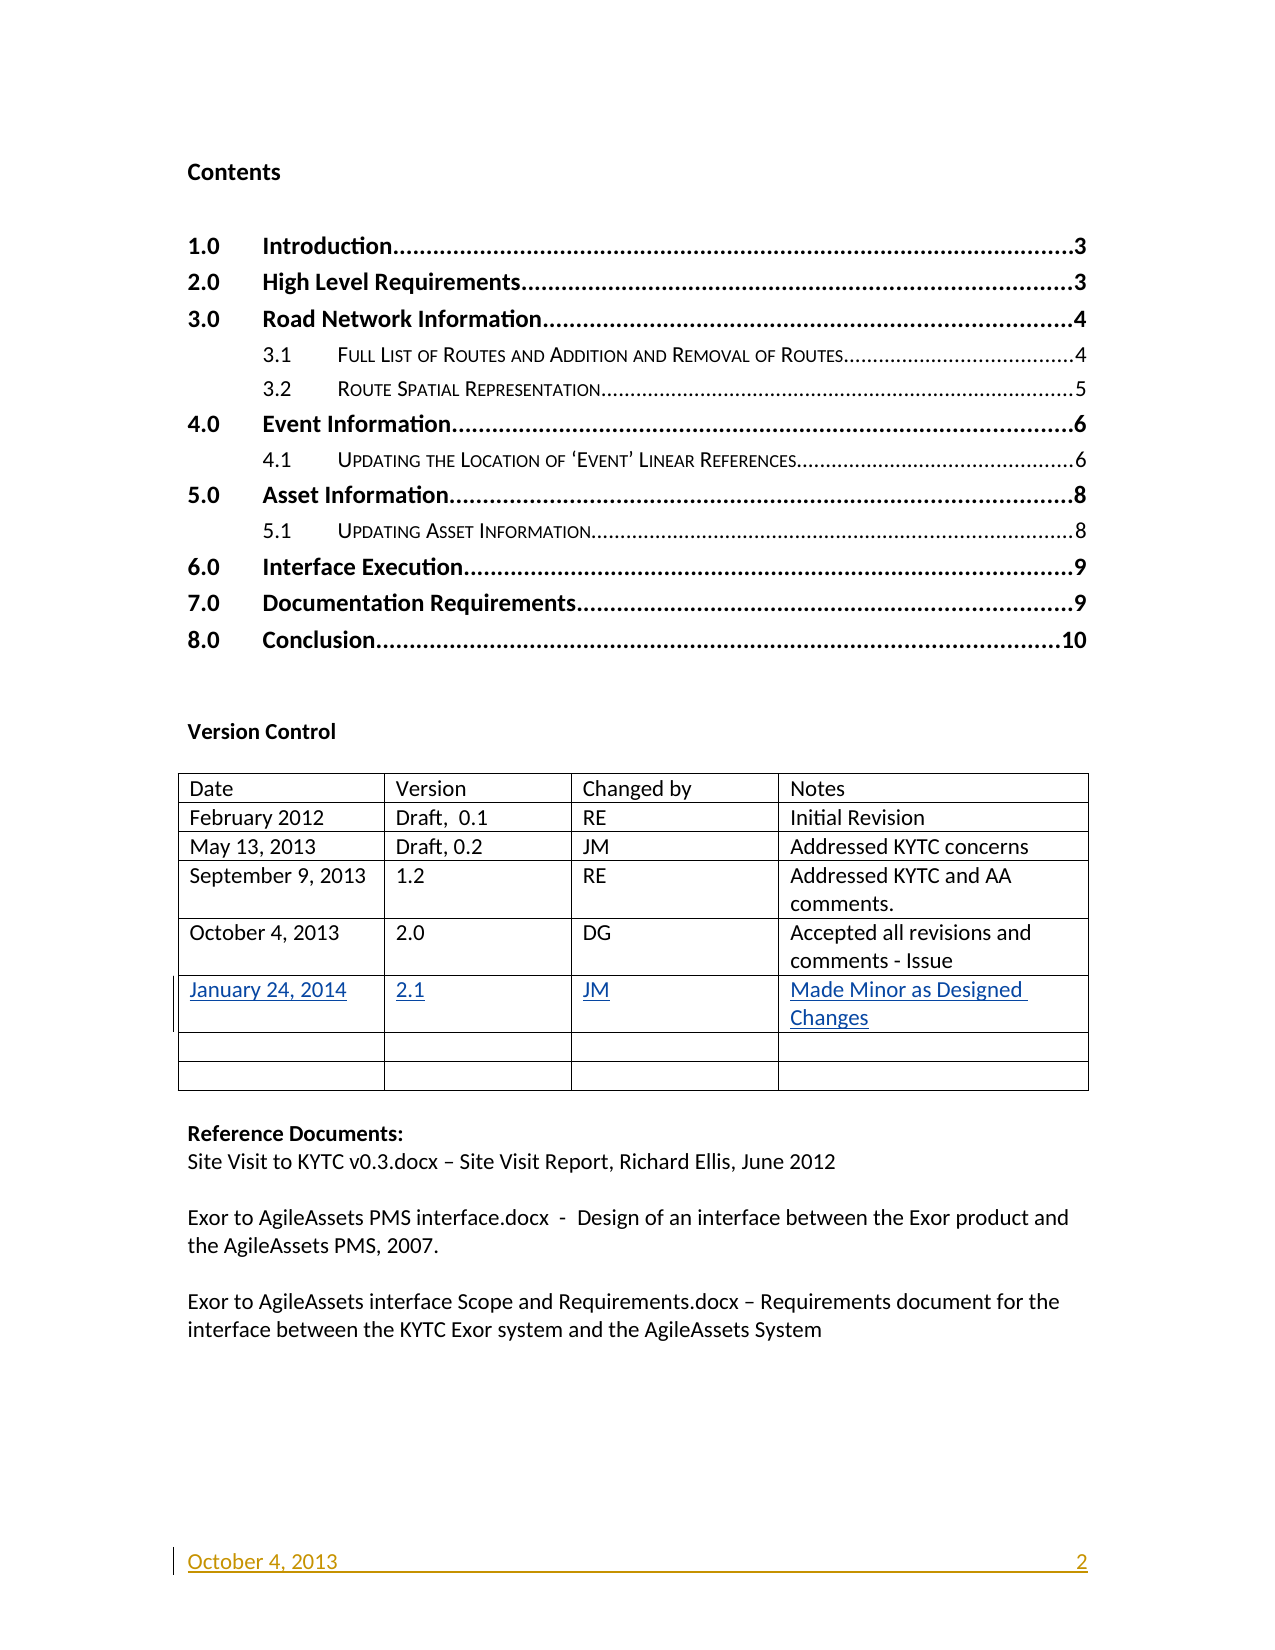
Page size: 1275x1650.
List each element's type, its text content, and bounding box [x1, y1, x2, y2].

table_cell Addressed KYTC and AA comments. [779, 861, 1088, 917]
text 4.0 Event Information 6 [187, 409, 1087, 439]
table_cell [179, 976, 384, 1032]
table_header Version [385, 774, 571, 802]
text Exor to AgileAssets PMS interface.docx - Design of an interface between the Exor product and the AgileAssets PMS, 2007. [187, 1203, 1087, 1259]
table_cell DG [572, 919, 778, 974]
text 4.1 Updating the Location of ‘Event’ Linear References 6 [262, 445, 1087, 473]
table_cell [779, 1033, 1088, 1061]
table_cell September 9, 2013 [179, 861, 384, 917]
table_cell Addressed KYTC concerns [779, 832, 1088, 860]
table_cell [385, 1062, 571, 1090]
table_cell Initial Revision [779, 803, 1088, 831]
table_cell February 2012 [179, 803, 384, 831]
text 6.0 Interface Execution 9 [187, 551, 1087, 581]
table_cell [572, 1062, 778, 1090]
text Version Control [187, 717, 1087, 745]
table_cell [385, 976, 571, 1032]
table_cell 2.0 [385, 919, 571, 974]
text 7.0 Documentation Requirements 9 [187, 587, 1087, 618]
table_header Notes [779, 774, 1088, 802]
text 3.1 Full List of Routes and Addition and Removal of Routes 4 [262, 340, 1087, 368]
table_cell [779, 976, 1088, 1032]
table_cell May 13, 2013 [179, 832, 384, 860]
table_cell [572, 976, 778, 1032]
text 1.0 Introduction 3 [187, 230, 1087, 260]
table_cell Draft, 0.1 [385, 803, 571, 831]
table_cell Draft, 0.2 [385, 832, 571, 860]
text 8.0 Conclusion 10 [187, 624, 1087, 655]
table_cell October 4, 2013 [179, 919, 384, 974]
text Contents [187, 156, 1087, 187]
text 2.0 High Level Requirements 3 [187, 267, 1087, 297]
text Site Visit to KYTC v0.3.docx – Site Visit Report, Richard Ellis, June 2012 [187, 1147, 1087, 1175]
table_cell Accepted all revisions and comments - Issue [779, 919, 1088, 974]
text Reference Documents: [187, 1119, 1087, 1147]
text 5.0 Asset Information 8 [187, 480, 1087, 510]
table_cell RE [572, 803, 778, 831]
text 3.0 Road Network Information 4 [187, 303, 1087, 334]
table_cell [179, 1062, 384, 1090]
text 3.2 Route Spatial Representation 5 [262, 374, 1087, 402]
table_cell [385, 1033, 571, 1061]
table_header Date [179, 774, 384, 802]
table_header Changed by [572, 774, 778, 802]
table_cell [779, 1062, 1088, 1090]
text Exor to AgileAssets interface Scope and Requirements.docx – Requirements document for the interface between the KYTC Exor system and the AgileAssets System [187, 1287, 1087, 1343]
table_cell 1.2 [385, 861, 571, 917]
table_cell JM [572, 832, 778, 860]
table_cell [179, 1033, 384, 1061]
text 5.1 Updating Asset Information 8 [262, 516, 1087, 544]
table_cell RE [572, 861, 778, 917]
table_cell [572, 1033, 778, 1061]
